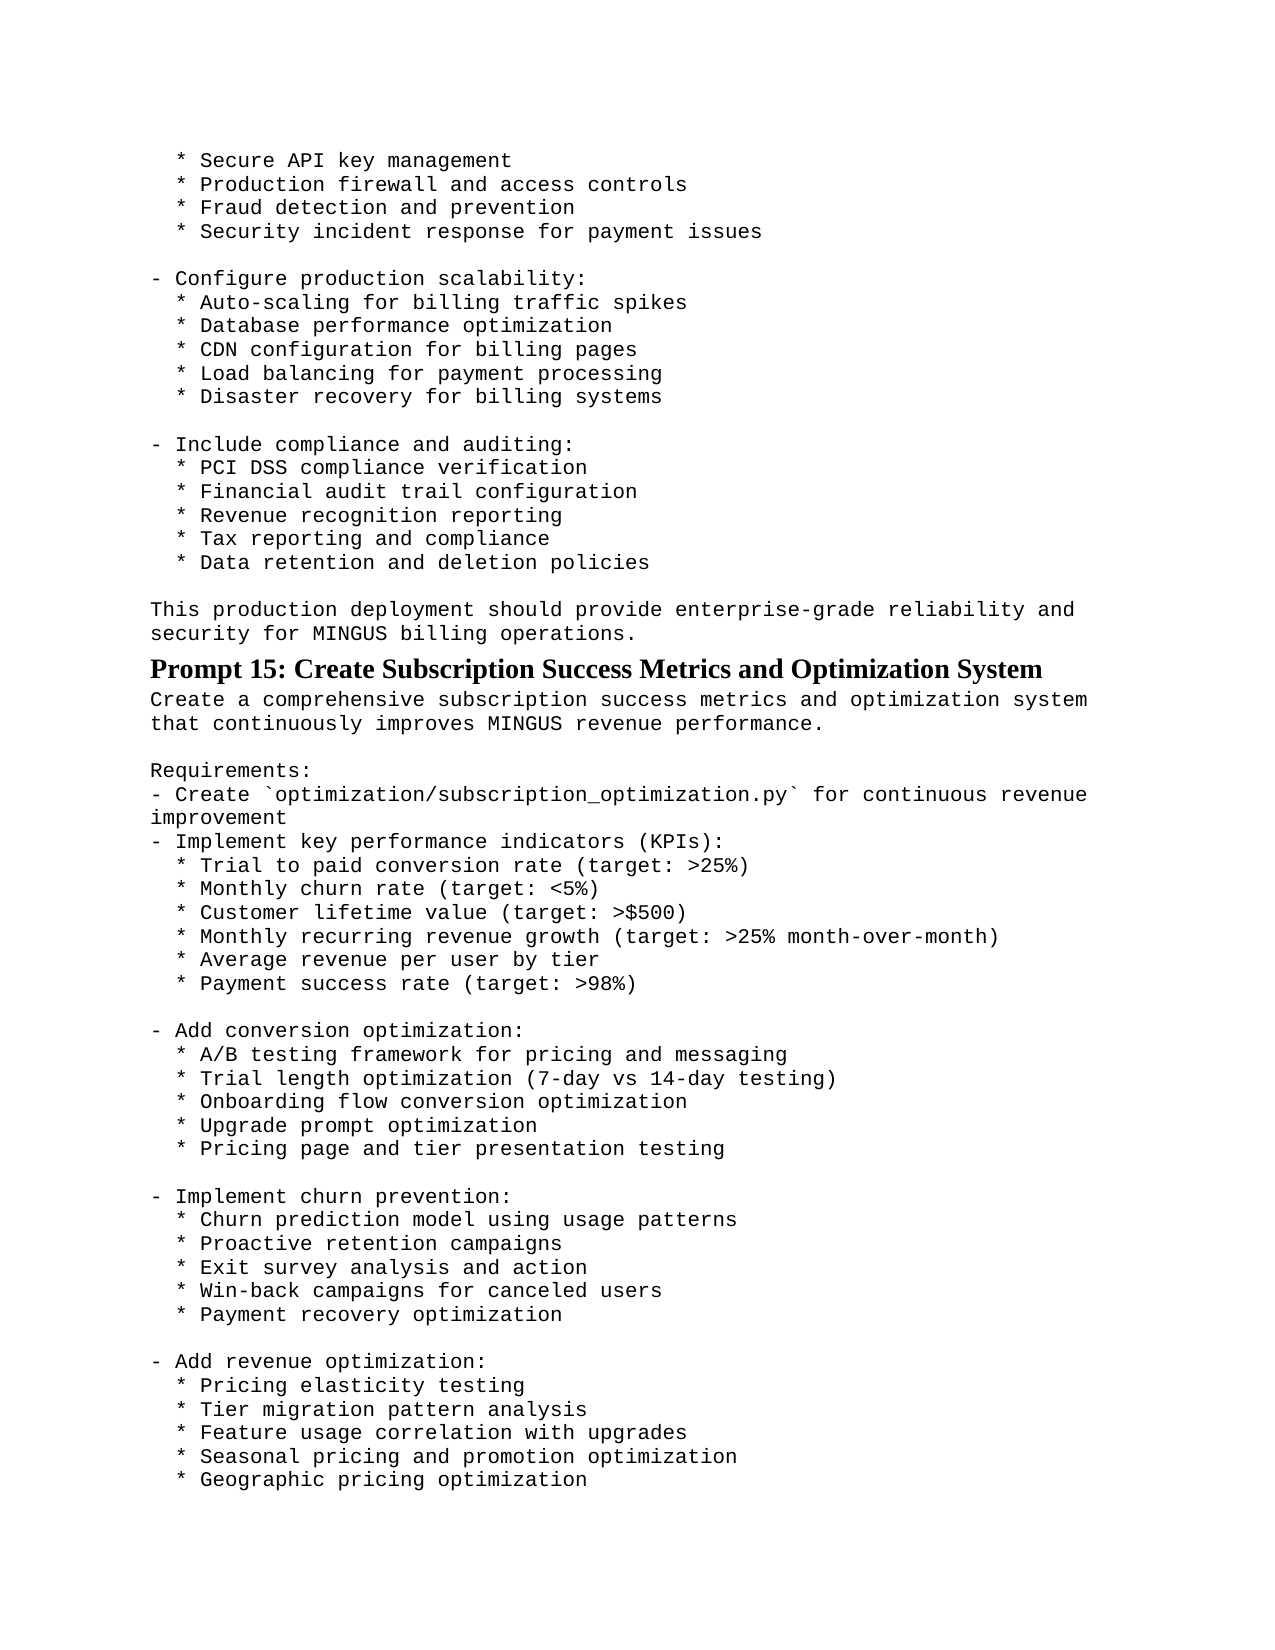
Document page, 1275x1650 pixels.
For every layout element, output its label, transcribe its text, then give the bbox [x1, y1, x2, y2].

text * Win-back campaigns for canceled users [150, 1280, 1125, 1304]
text * Seasonal pricing and promotion optimization [150, 1446, 1125, 1469]
text * Production firewall and access controls [150, 174, 1125, 197]
text * Average revenue per user by tier [150, 949, 1125, 973]
text Create a comprehensive subscription success metrics and optimization system that continuously improves MINGUS revenue performance. [150, 689, 1125, 736]
text * Revenue recognition reporting [150, 505, 1125, 528]
text Prompt 15: Create Subscription Success Metrics and Optimization System [150, 652, 1125, 684]
text * Proactive retention campaigns [150, 1233, 1125, 1257]
text * Feature usage correlation with upgrades [150, 1422, 1125, 1446]
text * Trial length optimization (7-day vs 14-day testing) [150, 1067, 1125, 1091]
text - Configure production scalability: [150, 268, 1125, 292]
text * Onboarding flow conversion optimization [150, 1091, 1125, 1115]
text - Create `optimization/subscription_optimization.py` for continuous revenue improvement [150, 784, 1125, 831]
text * Tax reporting and compliance [150, 528, 1125, 552]
text * PCI DSS compliance verification [150, 457, 1125, 481]
text * Upgrade prompt optimization [150, 1115, 1125, 1138]
text * Database performance optimization [150, 316, 1125, 339]
text * Geographic pricing optimization [150, 1469, 1125, 1493]
text * Fraud detection and prevention [150, 197, 1125, 221]
text * Churn prediction model using usage patterns [150, 1209, 1125, 1233]
text - Add revenue optimization: [150, 1351, 1125, 1375]
text - Add conversion optimization: [150, 1020, 1125, 1044]
text * Financial audit trail configuration [150, 481, 1125, 505]
text * CDN configuration for billing pages [150, 339, 1125, 363]
text * Auto-scaling for billing traffic spikes [150, 292, 1125, 316]
text - Implement key performance indicators (KPIs): [150, 831, 1125, 855]
text * Trial to paid conversion rate (target: >25%) [150, 855, 1125, 878]
text * Monthly recurring revenue growth (target: >25% month-over-month) [150, 926, 1125, 949]
text * Data retention and deletion policies [150, 552, 1125, 576]
text - Include compliance and auditing: [150, 434, 1125, 457]
text * Payment success rate (target: >98%) [150, 973, 1125, 997]
text * Load balancing for payment processing [150, 363, 1125, 386]
text * A/B testing framework for pricing and messaging [150, 1044, 1125, 1067]
text Requirements: [150, 760, 1125, 784]
text This production deployment should provide enterprise-grade reliability and security for MINGUS billing operations. [150, 599, 1125, 647]
text * Payment recovery optimization [150, 1304, 1125, 1328]
text * Pricing elasticity testing [150, 1375, 1125, 1398]
text - Implement churn prevention: [150, 1186, 1125, 1209]
text * Disaster recovery for billing systems [150, 386, 1125, 410]
text * Security incident response for payment issues [150, 221, 1125, 244]
text * Secure API key management [150, 150, 1125, 174]
text * Tier migration pattern analysis [150, 1398, 1125, 1422]
text * Exit survey analysis and action [150, 1257, 1125, 1280]
text * Monthly churn rate (target: <5%) [150, 878, 1125, 902]
text * Customer lifetime value (target: >$500) [150, 902, 1125, 926]
text * Pricing page and tier presentation testing [150, 1138, 1125, 1162]
